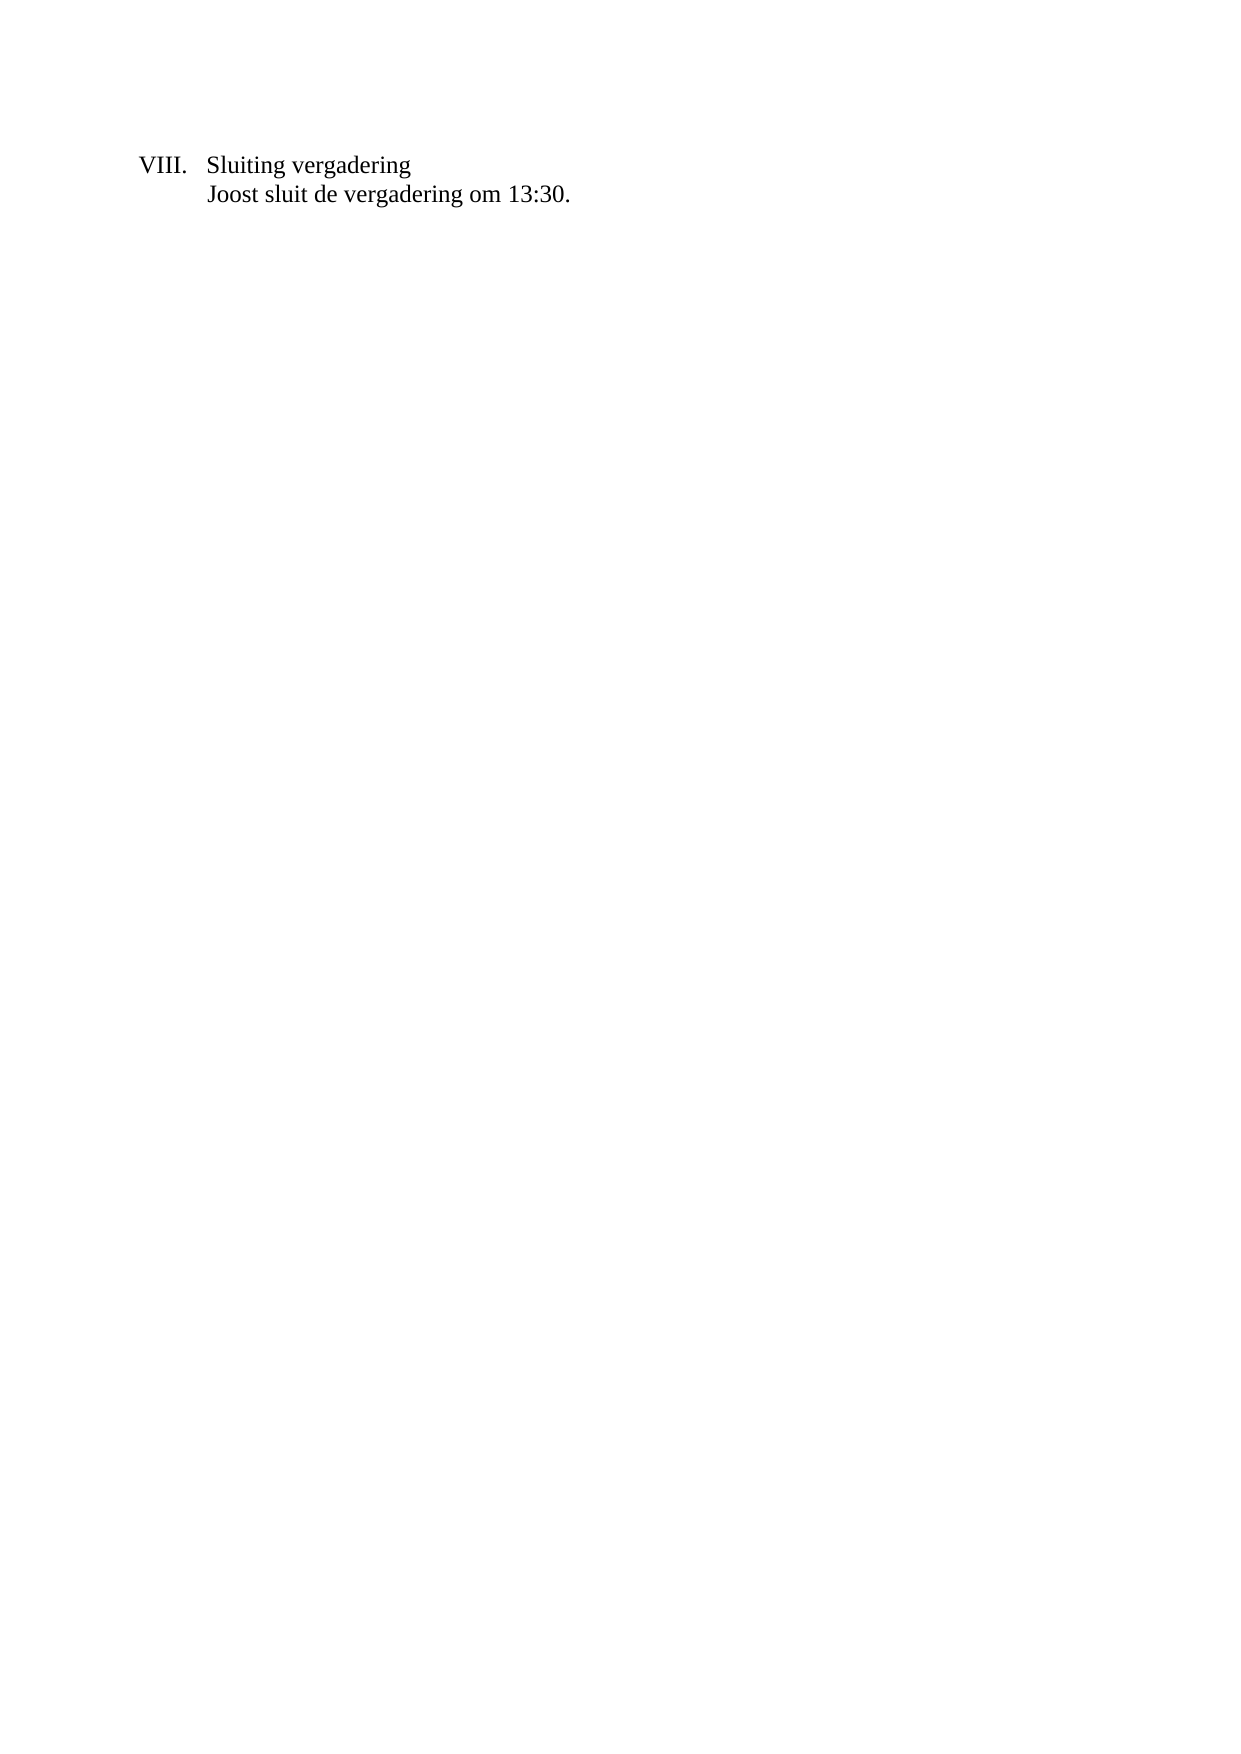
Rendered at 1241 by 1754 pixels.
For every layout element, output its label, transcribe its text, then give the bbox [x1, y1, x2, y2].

list Sluiting vergadering Joost sluit de vergadering om 13:30. [187, 150, 1053, 207]
